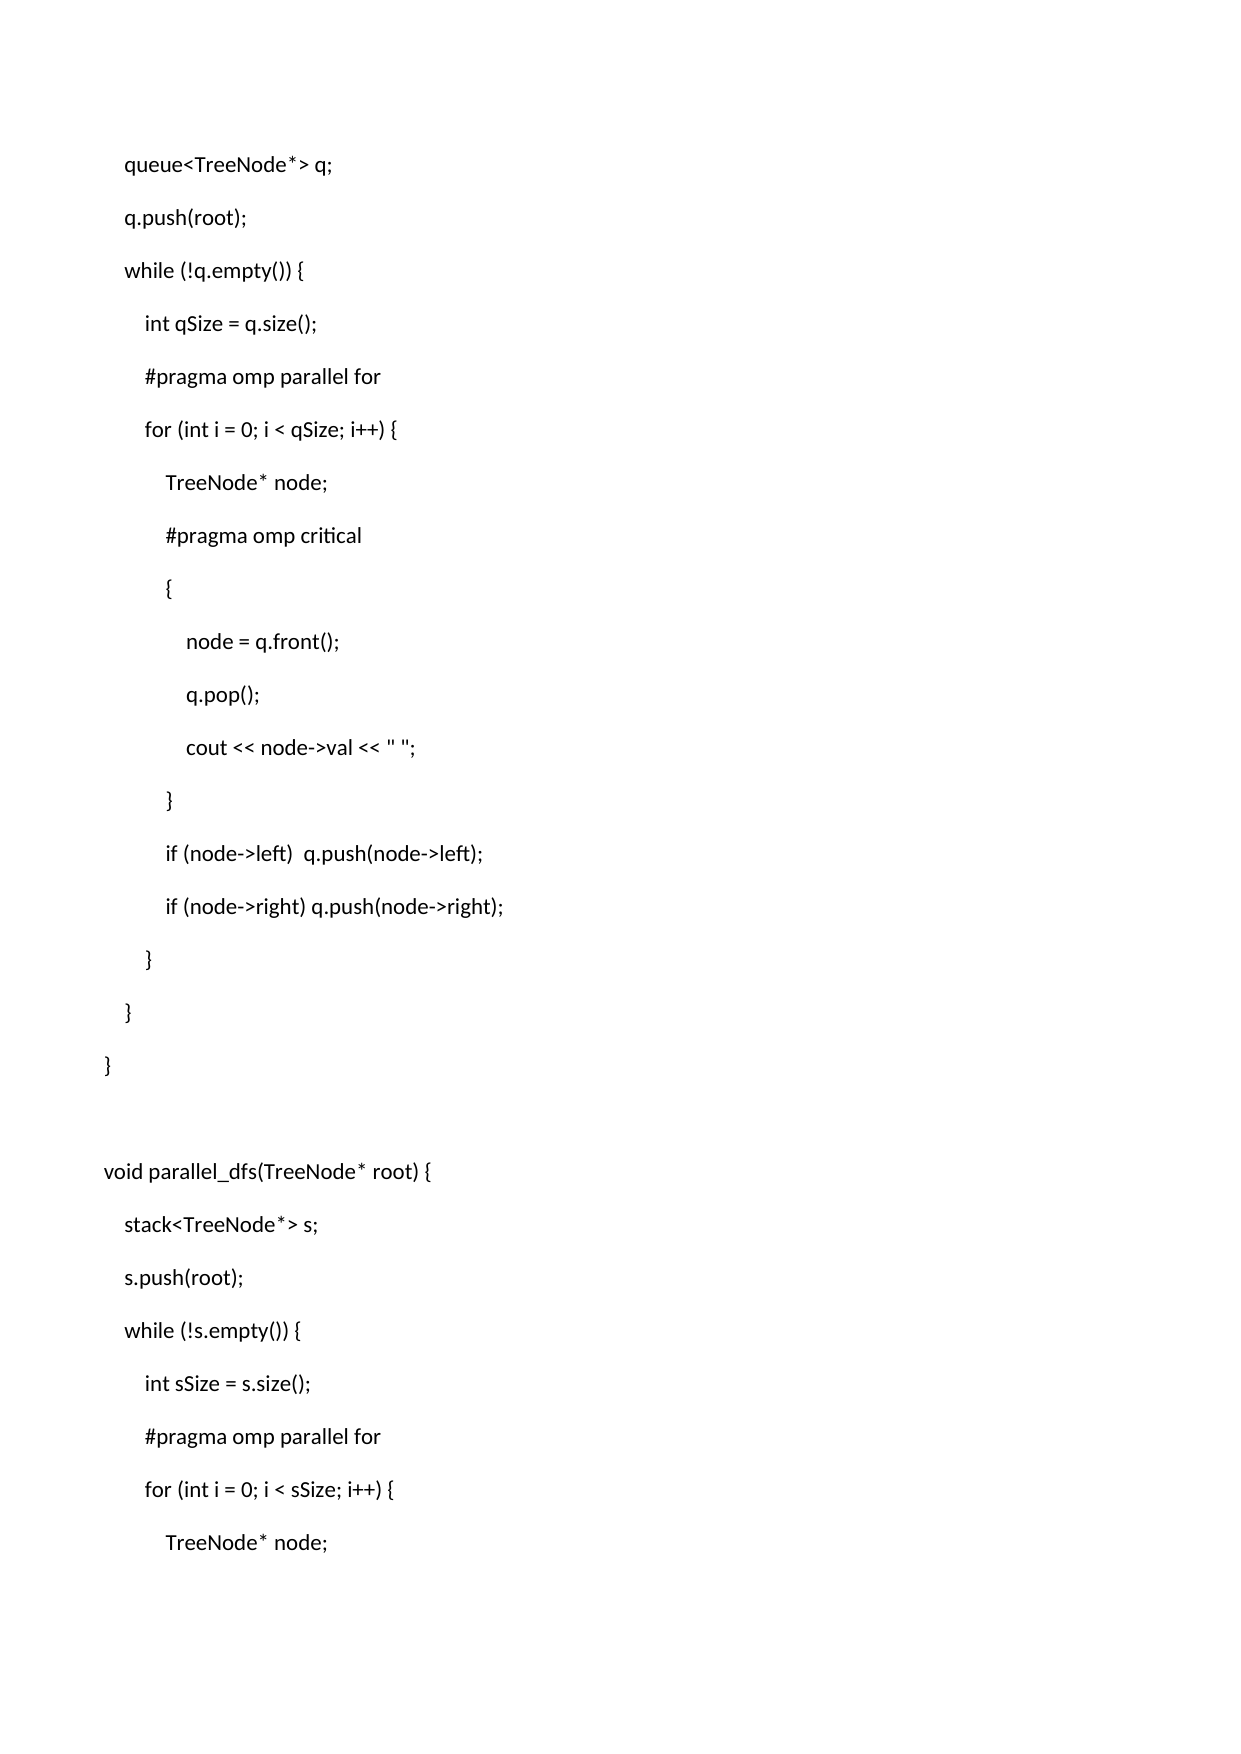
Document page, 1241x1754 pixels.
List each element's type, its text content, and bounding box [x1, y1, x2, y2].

text int qSize = q.size(); [103, 309, 1137, 337]
text s.push(root); [103, 1263, 1137, 1291]
text #pragma omp critical [103, 521, 1137, 549]
text if (node->left) q.push(node->left); [103, 839, 1137, 867]
text } [103, 786, 1137, 814]
text } [103, 998, 1137, 1026]
text void parallel_dfs(TreeNode* root) { [103, 1157, 1137, 1185]
text node = q.front(); [103, 627, 1137, 655]
text TreeNode* node; [103, 468, 1137, 496]
text } [103, 1051, 1137, 1079]
text cout << node->val << " "; [103, 733, 1137, 761]
text for (int i = 0; i < sSize; i++) { [103, 1476, 1137, 1503]
text #pragma omp parallel for [103, 1422, 1137, 1451]
text q.push(root); [103, 203, 1137, 231]
text queue<TreeNode*> q; [103, 150, 1137, 178]
text TreeNode* node; [103, 1528, 1137, 1557]
text stack<TreeNode*> s; [103, 1210, 1137, 1238]
text } [103, 945, 1137, 973]
text { [103, 574, 1137, 602]
text if (node->right) q.push(node->right); [103, 892, 1137, 920]
text #pragma omp parallel for [103, 362, 1137, 390]
text while (!s.empty()) { [103, 1316, 1137, 1344]
text for (int i = 0; i < qSize; i++) { [103, 415, 1137, 443]
text while (!q.empty()) { [103, 256, 1137, 284]
text int sSize = s.size(); [103, 1369, 1137, 1397]
text q.pop(); [103, 680, 1137, 708]
